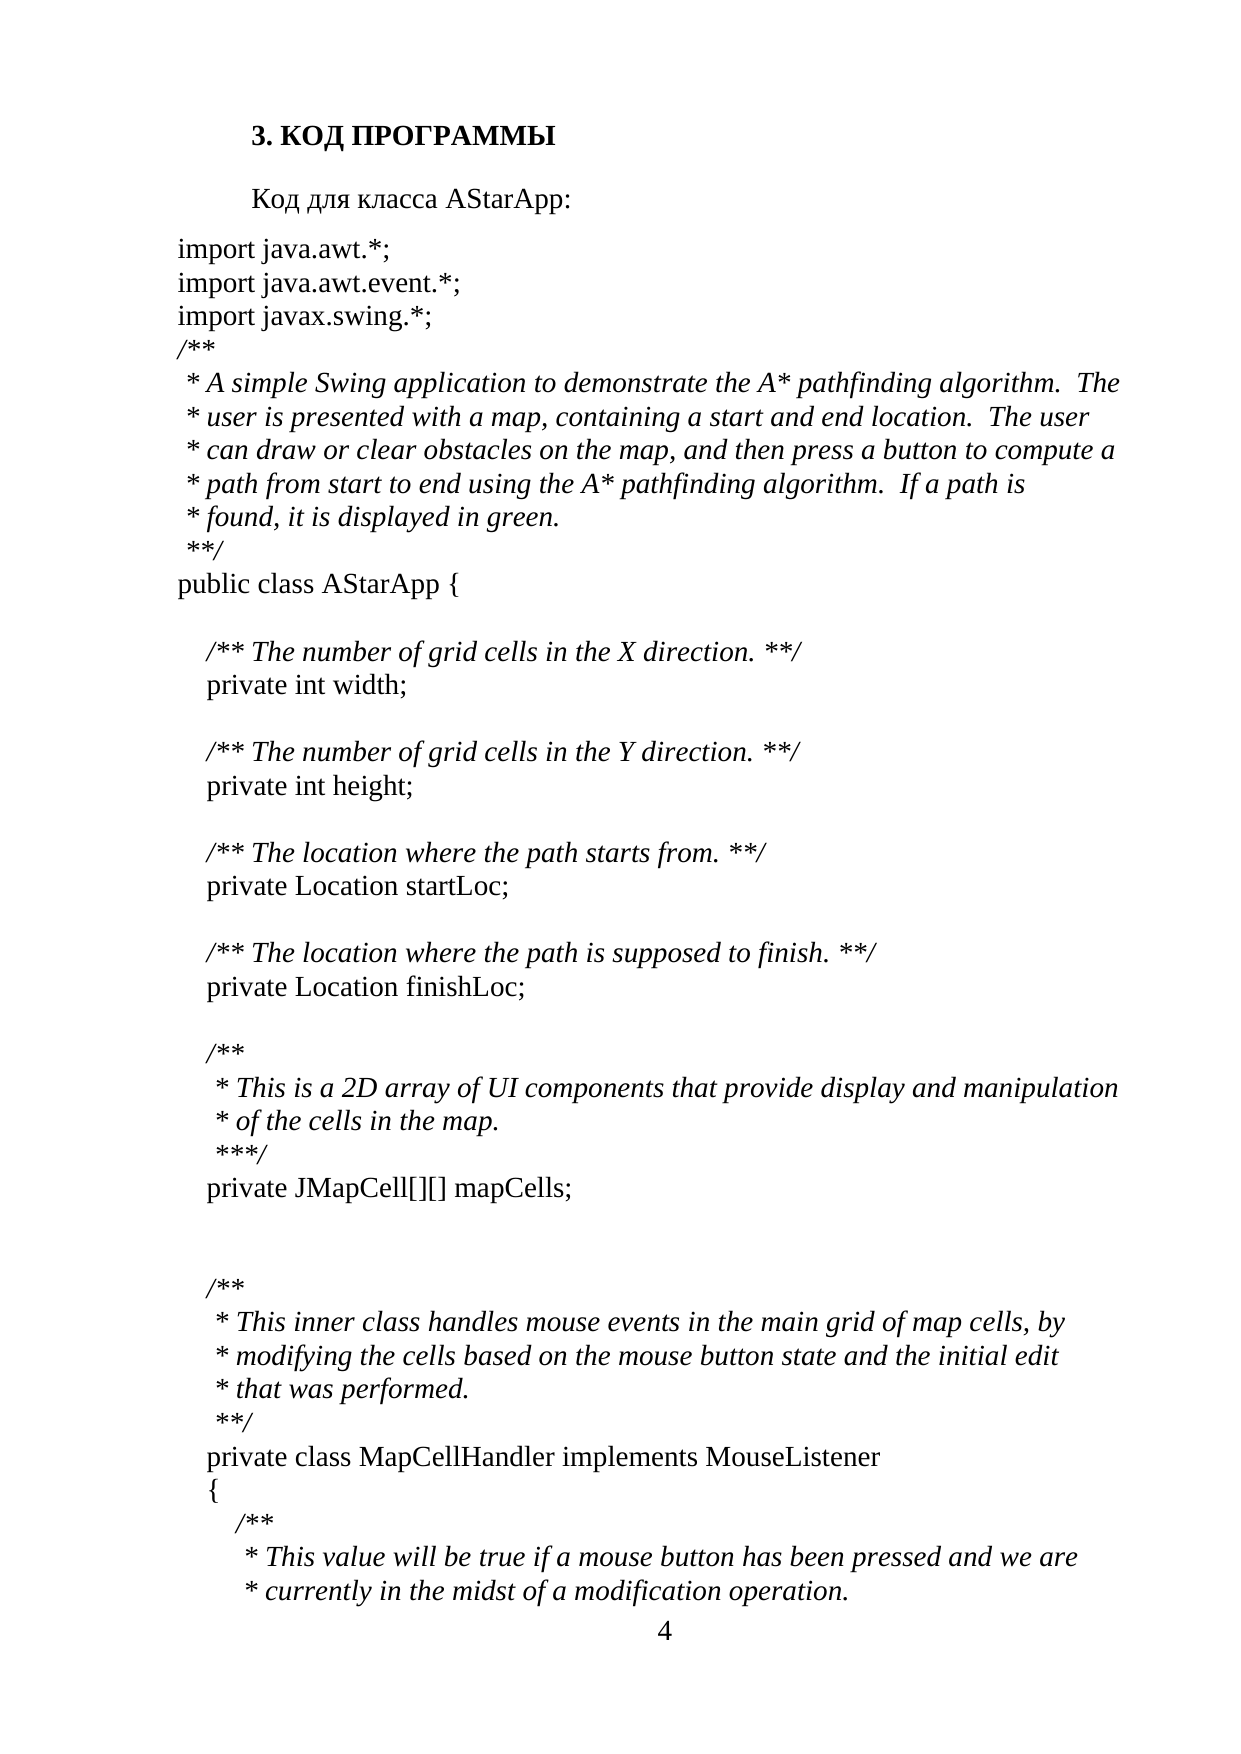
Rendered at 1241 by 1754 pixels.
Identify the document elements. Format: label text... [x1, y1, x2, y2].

text 3. Код программы [177, 118, 1152, 152]
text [177, 231, 1152, 1606]
text Код для класса AStarApp: [177, 181, 1152, 214]
